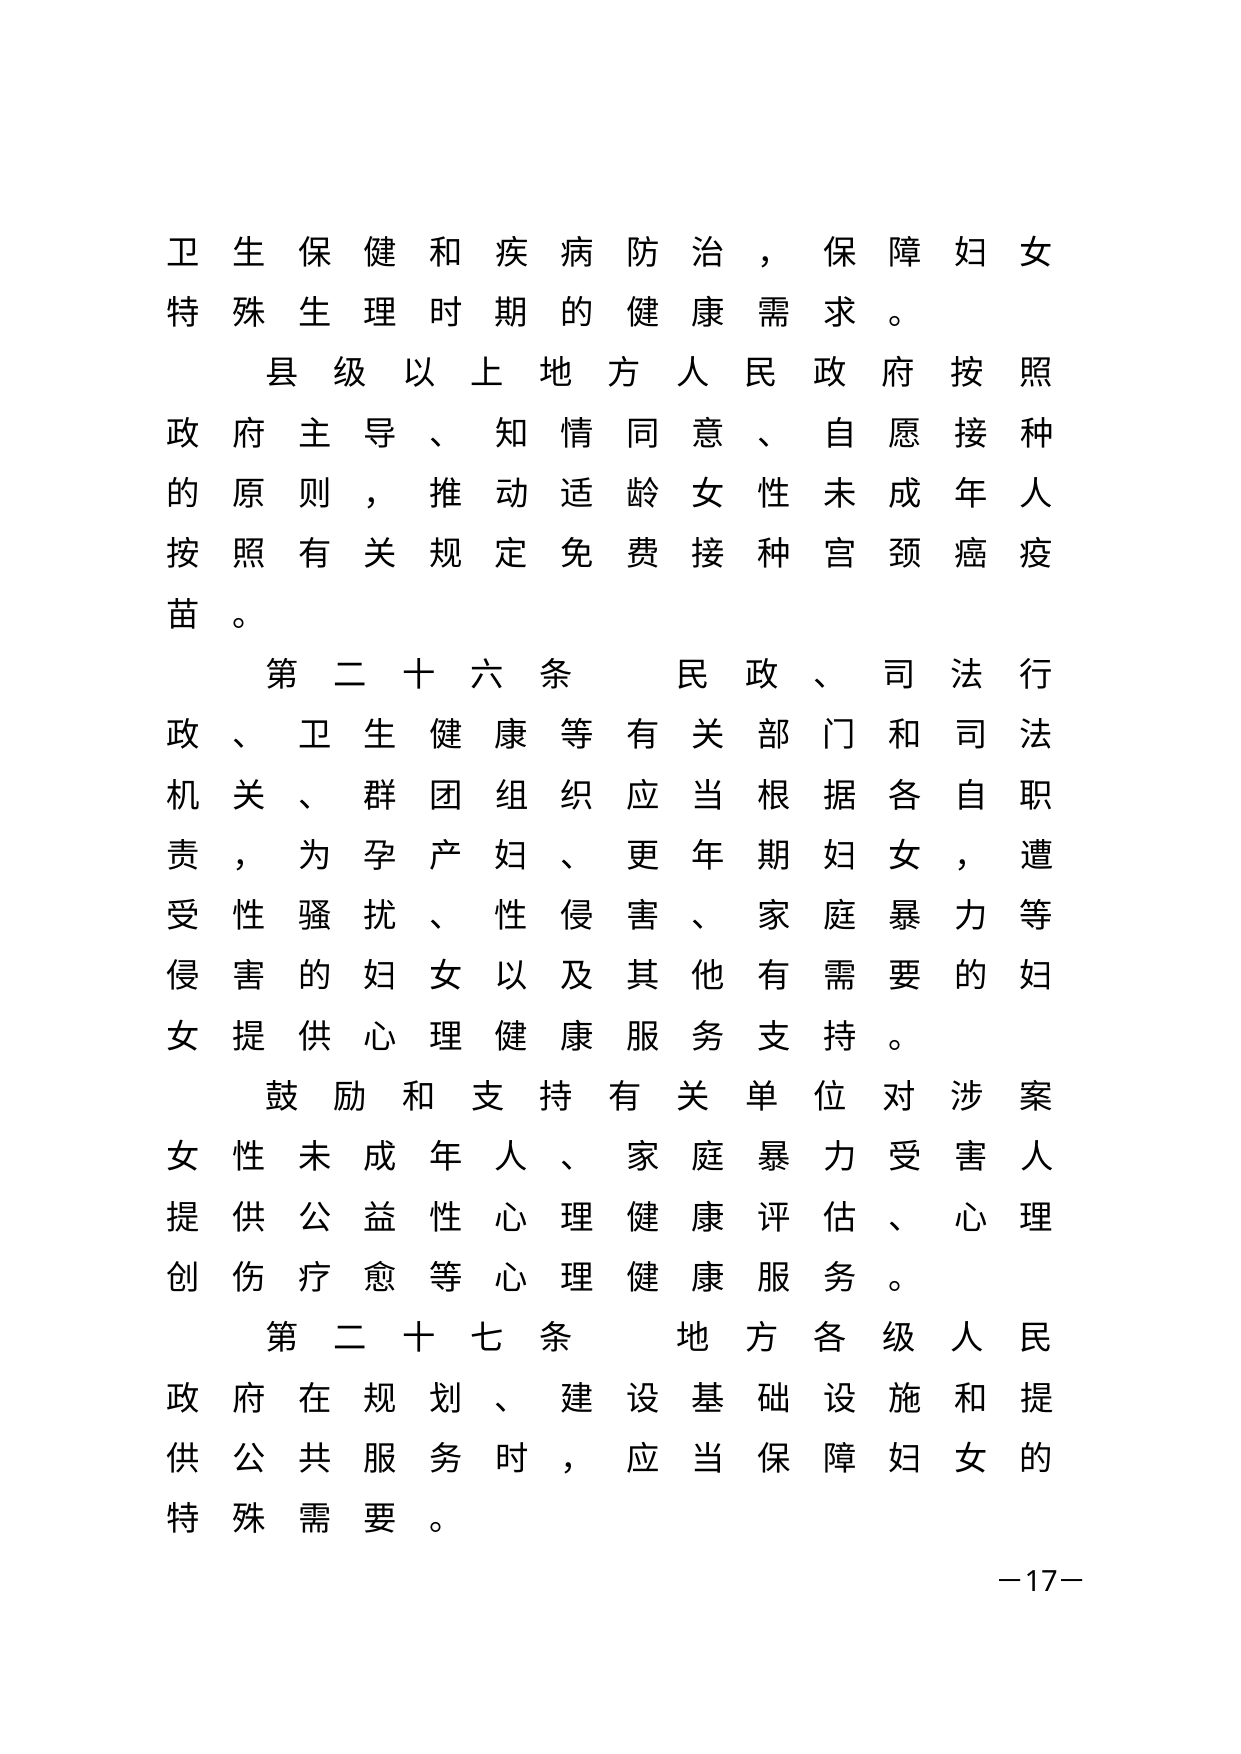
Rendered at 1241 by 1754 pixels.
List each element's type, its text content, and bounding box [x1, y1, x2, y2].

text 第二十七条 地方各级人民政府在规划、建设基础设施和提供公共服务时，应当保障妇女的特殊需要。 [167, 1305, 1085, 1546]
text 鼓励和支持有关单位对涉案女性未成年人、家庭暴力受害人提供公益性心理健康评估、心理创伤疗愈等心理健康服务。 [167, 1064, 1085, 1305]
text 县级以上地方人民政府按照政府主导、知情同意、自愿接种的原则，推动适龄女性未成年人按照有关规定免费接种宫颈癌疫苗。 [167, 340, 1085, 642]
text 第二十六条 民政、司法行政、卫生健康等有关部门和司法机关、群团组织应当根据各自职责，为孕产妇、更年期妇女，遭受性骚扰、性侵害、家庭暴力等侵害的妇女以及其他有需要的妇女提供心理健康服务支持。 [167, 642, 1085, 1064]
text 开展经期、孕期、产期、哺乳期、更年期的健康知识普及、卫生保健和疾病防治，保障妇女特殊生理时期的健康需求。 [167, 219, 1085, 340]
